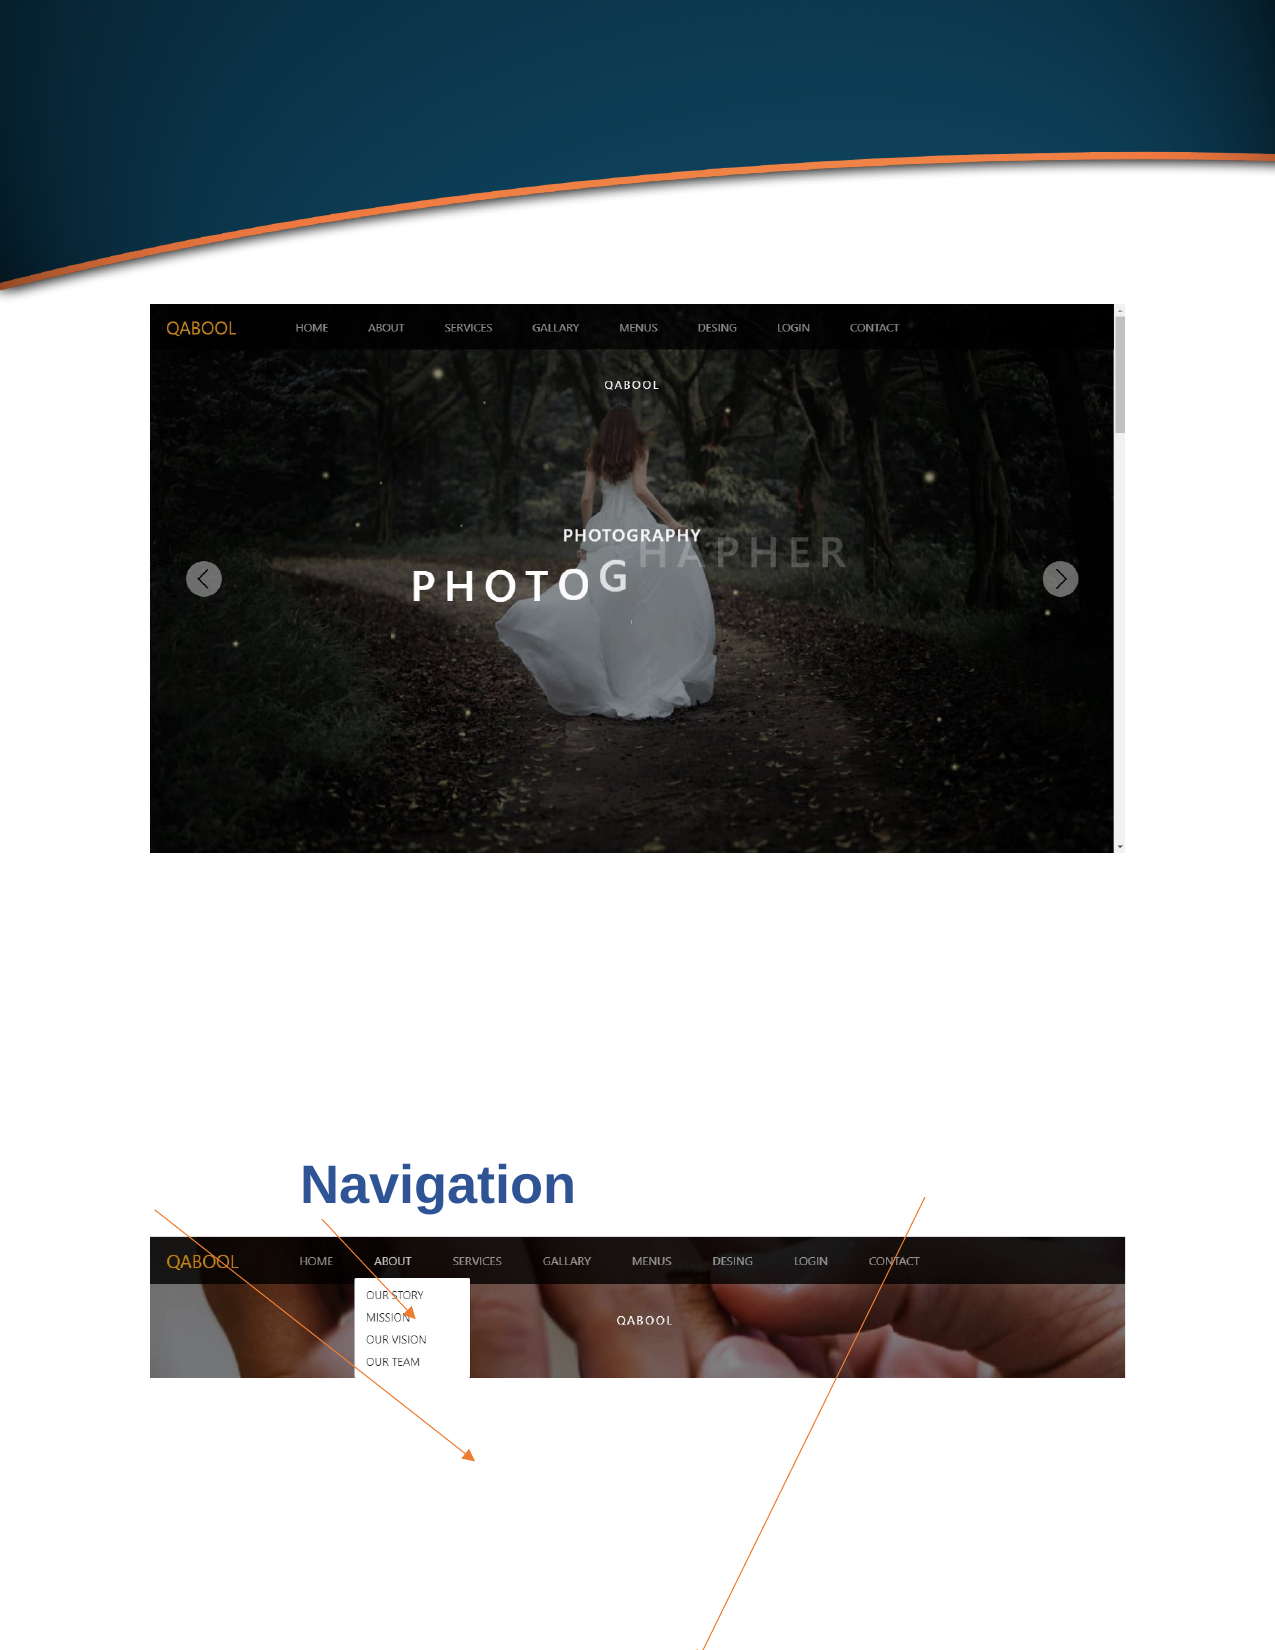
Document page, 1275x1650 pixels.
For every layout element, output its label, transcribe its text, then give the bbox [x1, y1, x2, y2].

picture [838, 1236, 1125, 1378]
picture [0, 0, 1275, 853]
picture [150, 1236, 366, 1378]
picture [191, 1236, 904, 1378]
text Navigation [150, 1153, 1125, 1215]
